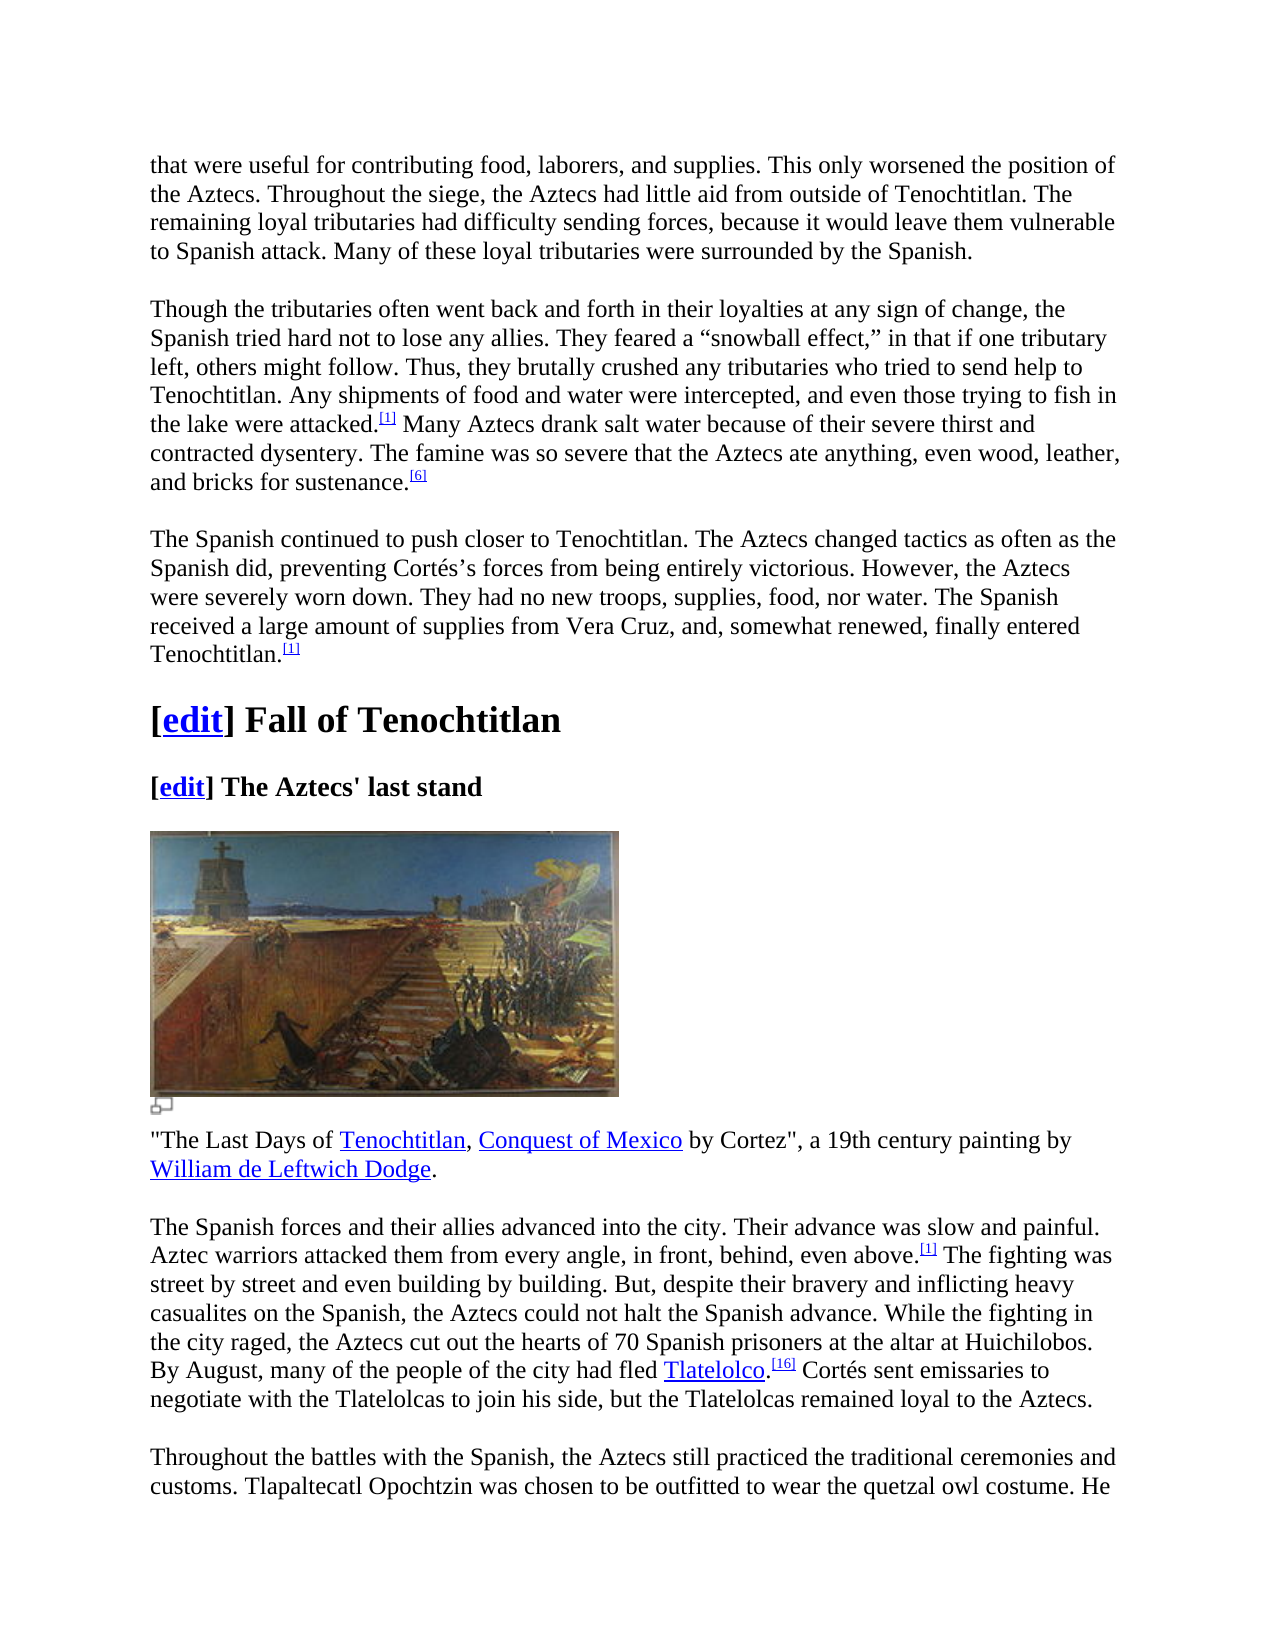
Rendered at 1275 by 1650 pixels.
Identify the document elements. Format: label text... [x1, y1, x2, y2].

text "The Last Days of Tenochtitlan, Conquest of Mexico by Cortez", a 19th century painting by William de Leftwich Dodge. [150, 1125, 1125, 1182]
text [edit] The Aztecs' last stand [150, 770, 1125, 802]
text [150, 1442, 1125, 1499]
text that were useful for contributing food, laborers, and supplies. This only worsened the position of the Aztecs. Throughout the siege, the Aztecs had little aid from outside of Tenochtitlan. The remaining loyal tributaries had difficulty sending forces, because it would leave them vulnerable to Spanish attack. Many of these loyal tributaries were surrounded by the Spanish. [150, 150, 1125, 265]
text The Spanish forces and their allies advanced into the city. Their advance was slow and painful. Aztec warriors attacked them from every angle, in front, behind, even above.[1] The fighting was street by street and even building by building. But, despite their bravery and inflicting heavy casualites on the Spanish, the Aztecs could not halt the Spanish advance. While the fighting in the city raged, the Aztecs cut out the hearts of 70 Spanish prisoners at the altar at Huichilobos. By August, many of the people of the city had fled Tlatelolco.[16] Cortés sent emissaries to negotiate with the Tlatelolcas to join his side, but the Tlatelolcas remained loyal to the Aztecs. [150, 1212, 1125, 1413]
text Though the tributaries often went back and forth in their loyalties at any sign of change, the Spanish tried hard not to lose any allies. They feared a “snowball effect,” in that if one tributary left, others might follow. Thus, they brutally crushed any tributaries who tried to send help to Tenochtitlan. Any shipments of food and water were intercepted, and even those trying to fish in the lake were attacked.[1] Many Aztecs drank salt water because of their severe thirst and contracted dysentery. The famine was so severe that the Aztecs ate anything, even wood, leather, and bricks for sustenance.[6] [150, 294, 1125, 495]
picture [150, 831, 619, 1115]
text [edit] Fall of Tenochtitlan [150, 697, 1125, 741]
text The Spanish continued to push closer to Tenochtitlan. The Aztecs changed tactics as often as the Spanish did, preventing Cortés’s forces from being entirely victorious. However, the Aztecs were severely worn down. They had no new troops, supplies, food, nor water. The Spanish received a large amount of supplies from Vera Cruz, and, somewhat renewed, finally entered Tenochtitlan.[1] [150, 524, 1125, 668]
